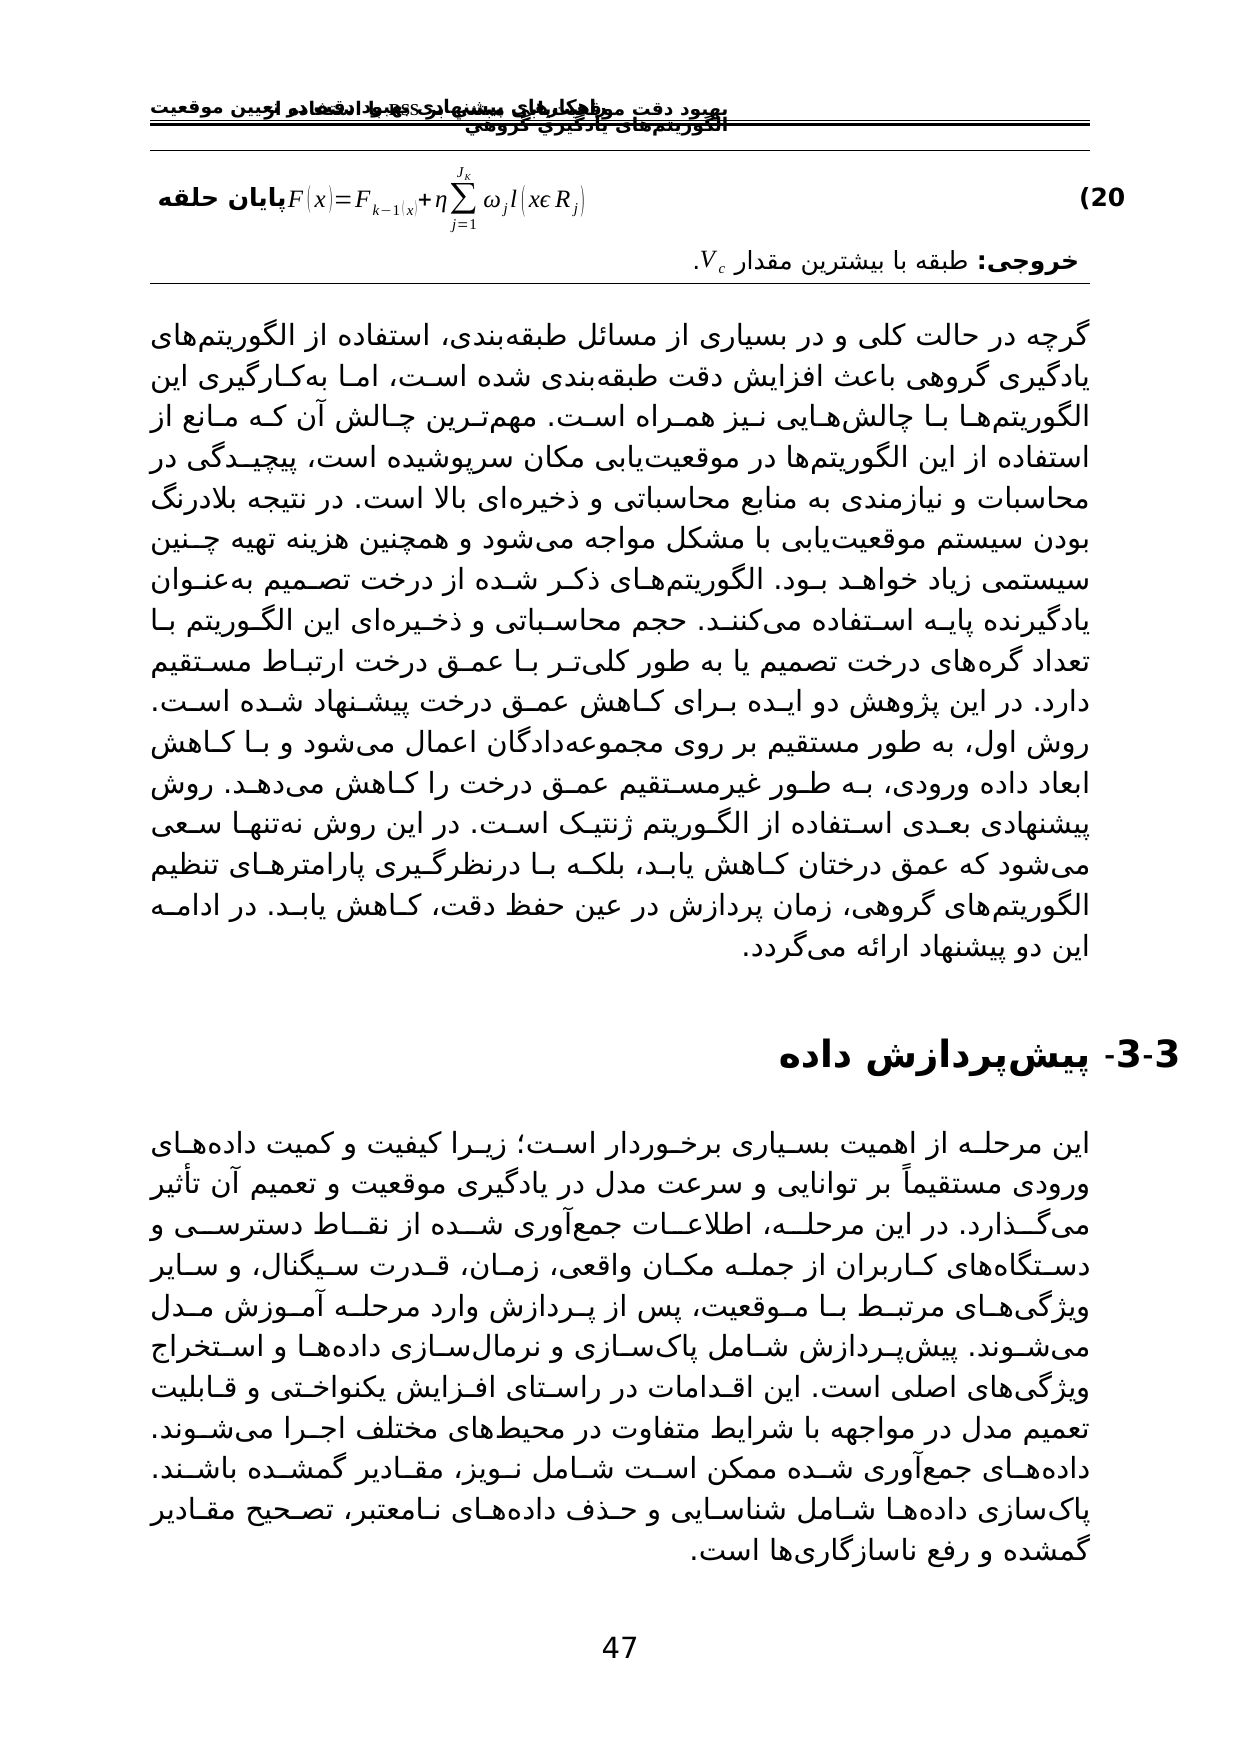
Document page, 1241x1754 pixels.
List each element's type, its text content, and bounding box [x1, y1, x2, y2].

list پیش‌پردازش داده [150, 1032, 1090, 1076]
text این مرحله از اهمیت بسیاری برخوردار است؛ زیرا کیفیت و کمیت داده‌های ورودی مستقیماً بر توانایی و سرعت مدل در یادگیری موقعیت و تعمیم آن تأثیر می‌گذارد. در این مرحله، اطلاعات جمع‌آوری شده از نقاط دسترسی و دستگاه‌های کاربران از جمله مکان واقعی، زمان، قدرت سیگنال، و سایر ویژگی‌های مرتبط با موقعیت، پس از پردازش وارد مرحله آموزش مدل می‌شوند. پیش‌پردازش شامل پاک‌سازی و نرمال‌سازی داده‌ها و استخراج ویژگی‌های اصلی است. این اقدامات در راستای افزایش یکنواختی و قابلیت تعمیم مدل در مواجهه با شرایط متفاوت در محیط‌های مختلف اجرا می‌شوند. داده‌های جمع‌آوری شده ممکن است شامل نویز، مقادیر گمشده باشند. پاک‌سازی داده‌ها شامل شناسایی و حذف داده‌های نامعتبر، تصحیح مقادیر گمشده و رفع ناسازگاری‌ها است. [150, 1126, 1090, 1567]
text گرچه در حالت کلی و در بسیاری از مسائل طبقه‌بندی، استفاده از الگوریتم‌های یادگیری گروهی باعث افزایش دقت طبقه‌بندی شده است، اما به‌کارگیری این الگوریتم‌ها با چالش‌هایی نیز همراه است. مهم‌ترین چالش آن که مانع از استفاده از این الگوریتم‌ها در موقعیت‌یابی مکان سرپوشیده است، پیچیدگی در محاسبات و نیازمندی به منابع محاسباتی و ذخیره‌ای بالا است. در نتیجه بلادرنگ بودن سیستم موقعیت‌یابی با مشکل مواجه می‌شود و همچنین هزینه تهیه چنین سیستمی زیاد خواهد بود. الگوریتم‌های ذکر شده از درخت تصمیم به‌عنوان یادگیرنده پایه استفاده می‌کنند. حجم محاسباتی و ذخیره‌ای این الگوریتم با تعداد گره‌های درخت تصمیم یا به طور کلی‌تر با عمق درخت ارتباط مستقیم دارد. در این پژوهش دو ایده برای کاهش عمق درخت پیشنهاد شده است. روش اول، به طور مستقیم بر روی مجموعه‌دادگان اعمال می‌شود و با کاهش ابعاد داده ورودی، به طور غیرمستقیم عمق درخت را کاهش می‌دهد. روش پیشنهادی بعدی استفاده از الگوریتم ژنتیک است. در این روش نه‌تنها سعی می‌شود که عمق درختان کاهش یابد، بلکه با درنظرگیری پارامترهای تنظیم الگوریتم‌های گروهی، زمان پردازش در عین حفظ دقت، کاهش یابد. در ادامه این دو پیشنهاد ارائه می‌گردد. [150, 318, 1090, 963]
